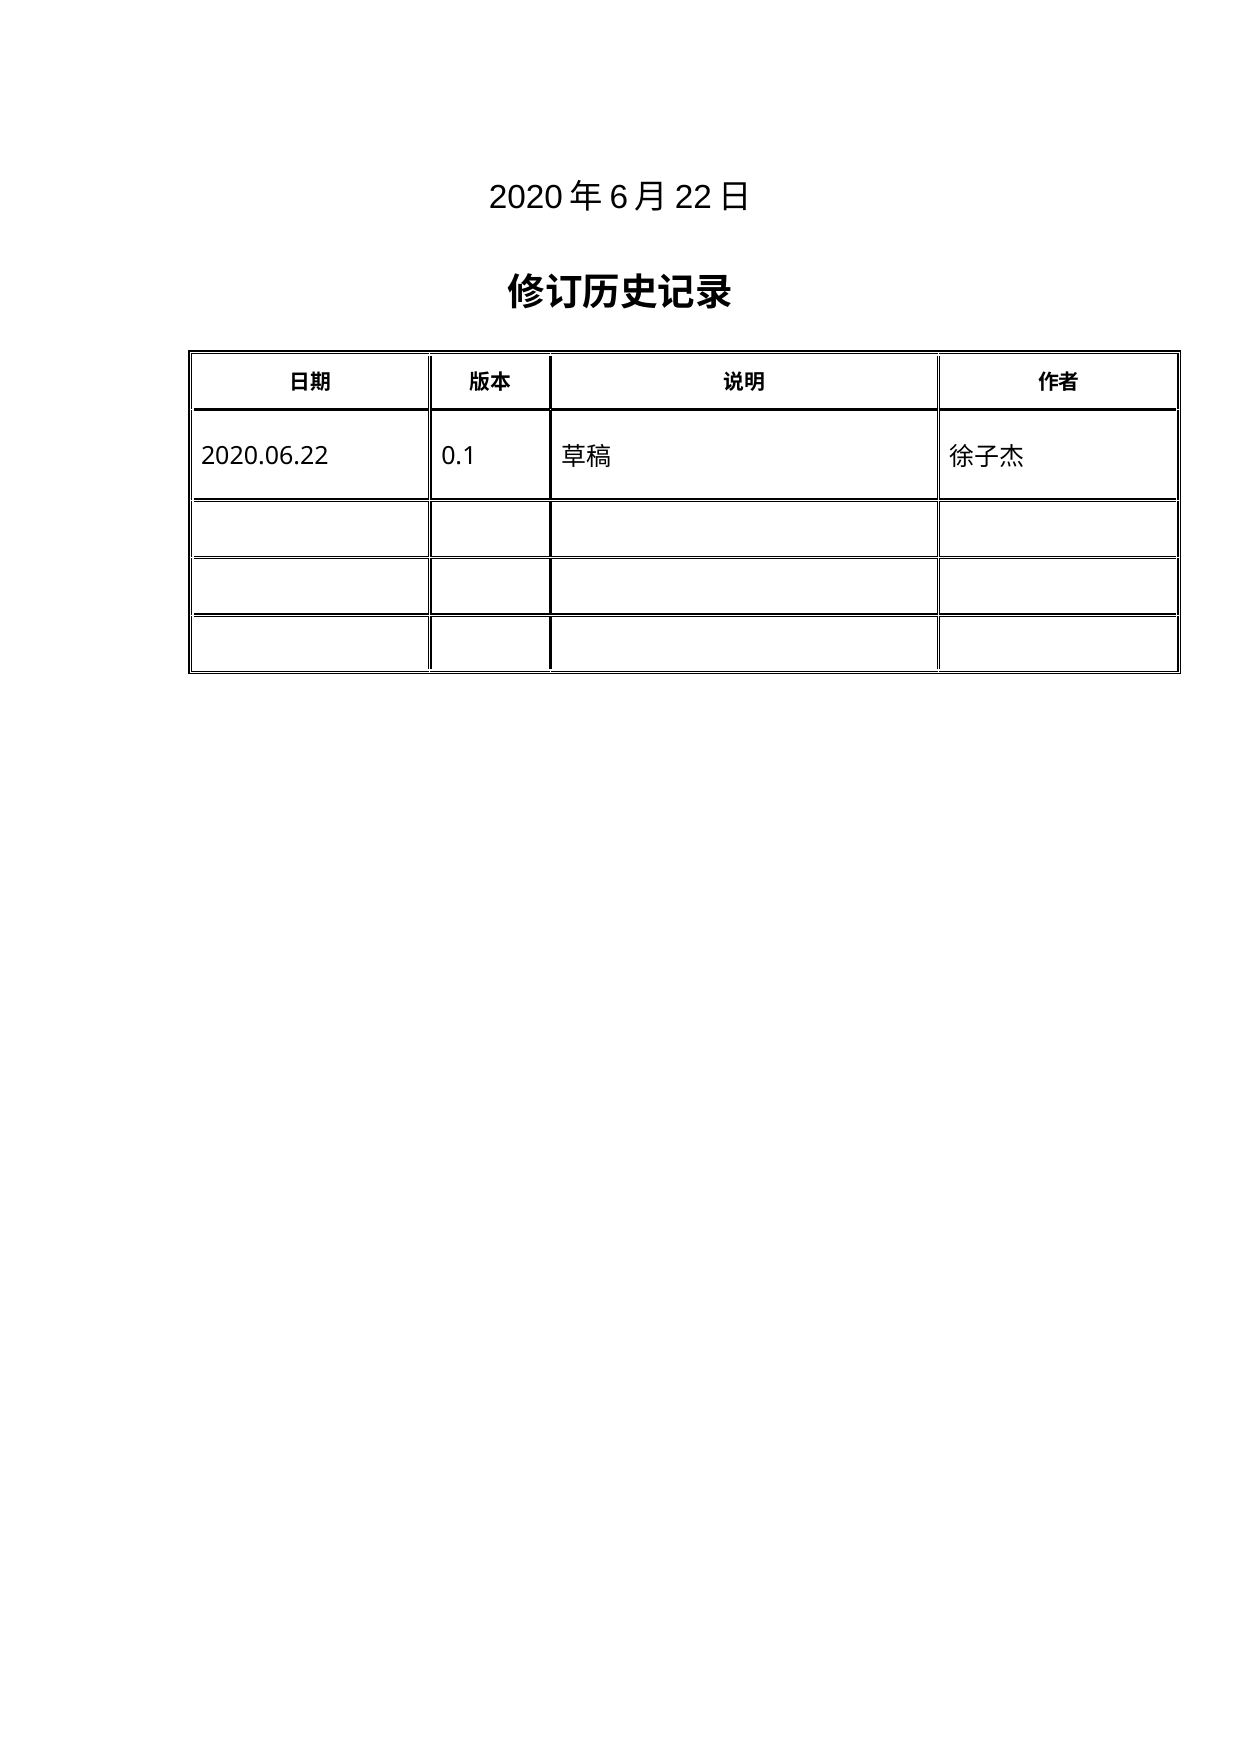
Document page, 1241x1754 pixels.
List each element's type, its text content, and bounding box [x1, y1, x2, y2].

table_cell [939, 556, 1179, 613]
table_cell [940, 498, 1178, 556]
table_header 说明 [550, 354, 938, 408]
table_cell 2020.06.22 [190, 408, 428, 498]
table_cell [550, 617, 938, 671]
table_header 作者 [939, 354, 1177, 408]
table_cell [552, 559, 937, 613]
table_cell [190, 556, 430, 613]
table_cell [432, 502, 549, 556]
table_cell 徐子杰 [940, 408, 1179, 498]
table_cell [552, 502, 937, 556]
text 2020年6月22日 [187, 162, 1053, 227]
table_header 版本 [430, 354, 550, 408]
table_cell 草稿 [552, 411, 937, 498]
table_cell [192, 613, 430, 671]
table_cell 0.1 [432, 411, 549, 498]
table_header 日期 [192, 352, 430, 408]
table_cell [939, 613, 1178, 671]
table_cell [430, 617, 550, 671]
table_cell [192, 498, 428, 556]
table_cell [432, 559, 549, 613]
text 修订历史记录 [187, 256, 1053, 321]
